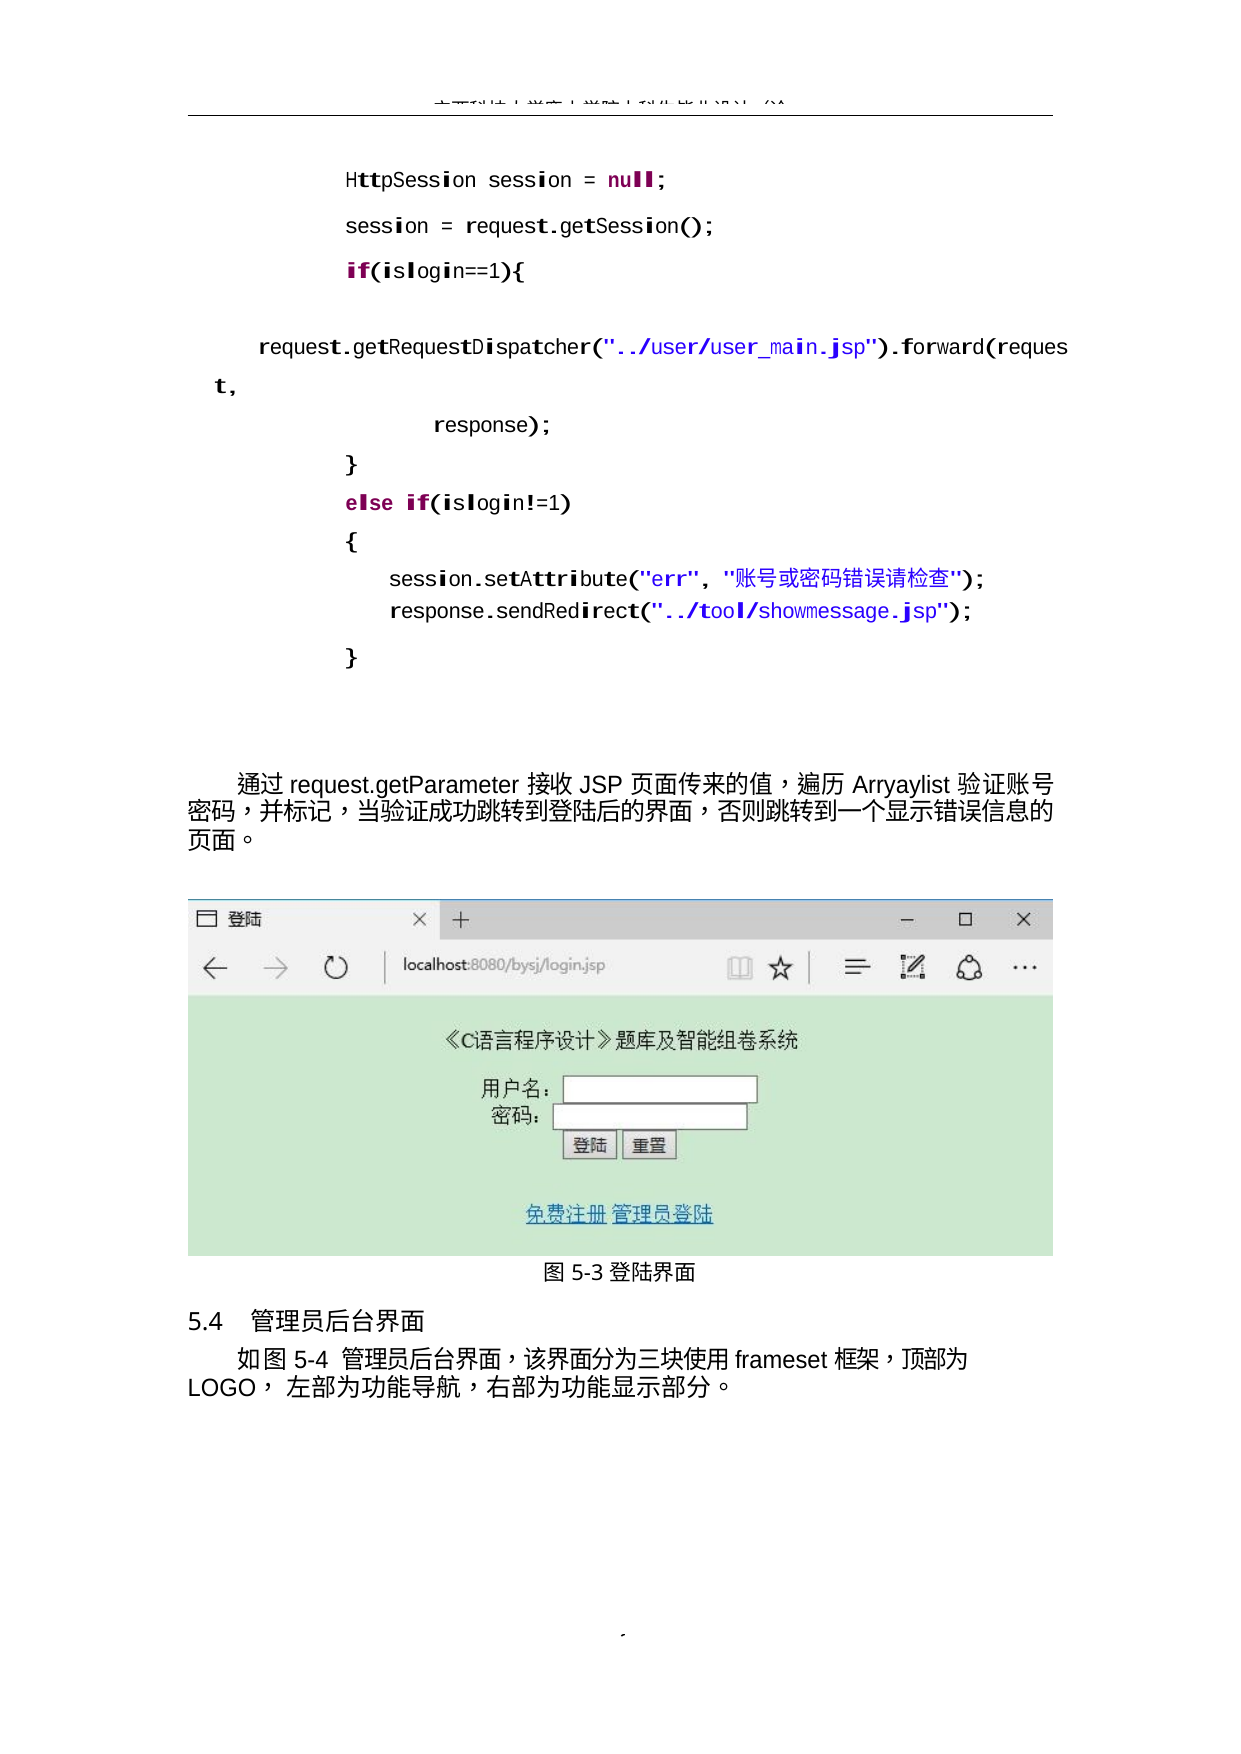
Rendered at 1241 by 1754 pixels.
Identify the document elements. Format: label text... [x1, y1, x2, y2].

text 图 5-3 登陆界面 [158, 884, 1082, 1287]
list 管理员后台界面 [187, 1288, 1153, 1341]
text 如图5-4 管理员后台界面，该界面分为三块使用frameset 框架，顶部为LOGO， 左部为功能导航，右部为功能显示部分。 [187, 1346, 1066, 1403]
text 通过 request.getParameter 接收 JSP 页面传来的值，遍历 Arryaylist 验证账号密码，并标记，当验证成功跳转到登陆后的界面，否则跳转到一个显示错误信息的页面。 [187, 770, 1055, 857]
